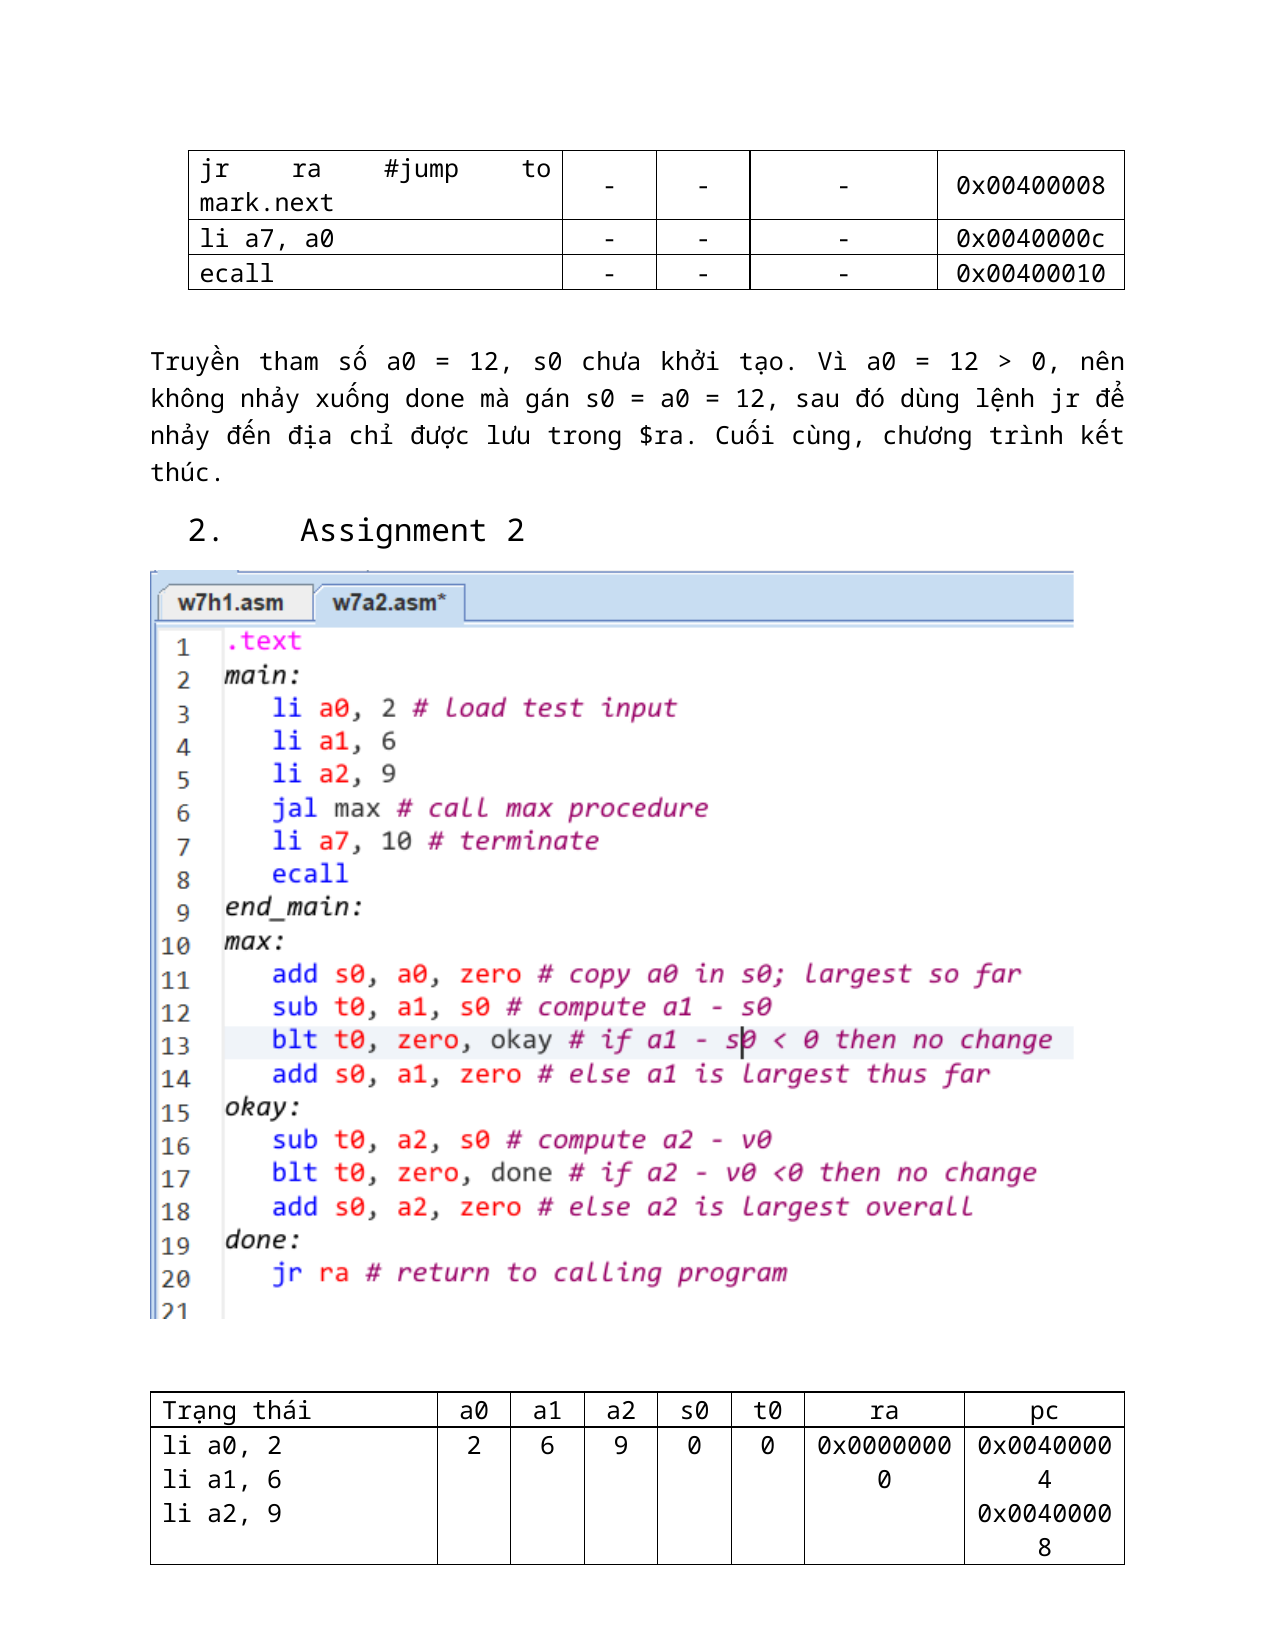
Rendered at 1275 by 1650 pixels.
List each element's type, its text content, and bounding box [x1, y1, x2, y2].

table_cell - [563, 255, 656, 289]
table_cell 9 [585, 1428, 657, 1564]
table_cell - [751, 151, 937, 219]
table_header a0 [438, 1393, 510, 1426]
table_cell 2 [438, 1428, 510, 1564]
text Truyền tham số a0 = 12, s0 chưa khởi tạo. Vì a0 = 12 > 0, nên không nhảy xuống done mà gán s0 = a0 = 12, sau đó dùng lệnh jr để nhảy đến địa chỉ được lưu trong $ra. Cuối cùng, chương trình kết thúc. [150, 344, 1125, 488]
table_cell ecall [189, 255, 562, 289]
table_cell 6 [511, 1428, 584, 1564]
table_cell - [563, 151, 656, 219]
table_cell li a7, a0 [189, 220, 562, 254]
table_cell - [751, 255, 937, 289]
table_header s0 [658, 1393, 731, 1426]
table_cell 0 [732, 1428, 804, 1564]
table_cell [965, 1428, 1124, 1564]
list Assignment 2 [187, 508, 1125, 550]
table_header t0 [732, 1393, 804, 1426]
table_header ra [805, 1393, 964, 1426]
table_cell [151, 1428, 437, 1564]
table_cell jr ra #jump to mark.next [189, 151, 562, 219]
table_cell - [657, 220, 749, 254]
table_cell - [563, 220, 656, 254]
picture [150, 570, 1074, 1319]
table_header pc [965, 1393, 1124, 1426]
table_cell - [657, 255, 749, 289]
table_header Trạng thái [151, 1393, 437, 1426]
table_cell 0 [658, 1428, 731, 1564]
table_cell - [657, 151, 749, 219]
table_cell 0x00400010 [938, 255, 1124, 289]
table_cell 0x00400008 [938, 151, 1124, 219]
table_cell - [751, 220, 937, 254]
table_header a1 [511, 1393, 584, 1426]
table_cell 0x00000000 [805, 1428, 964, 1564]
table_header a2 [585, 1393, 657, 1426]
table_cell 0x0040000c [938, 220, 1124, 254]
